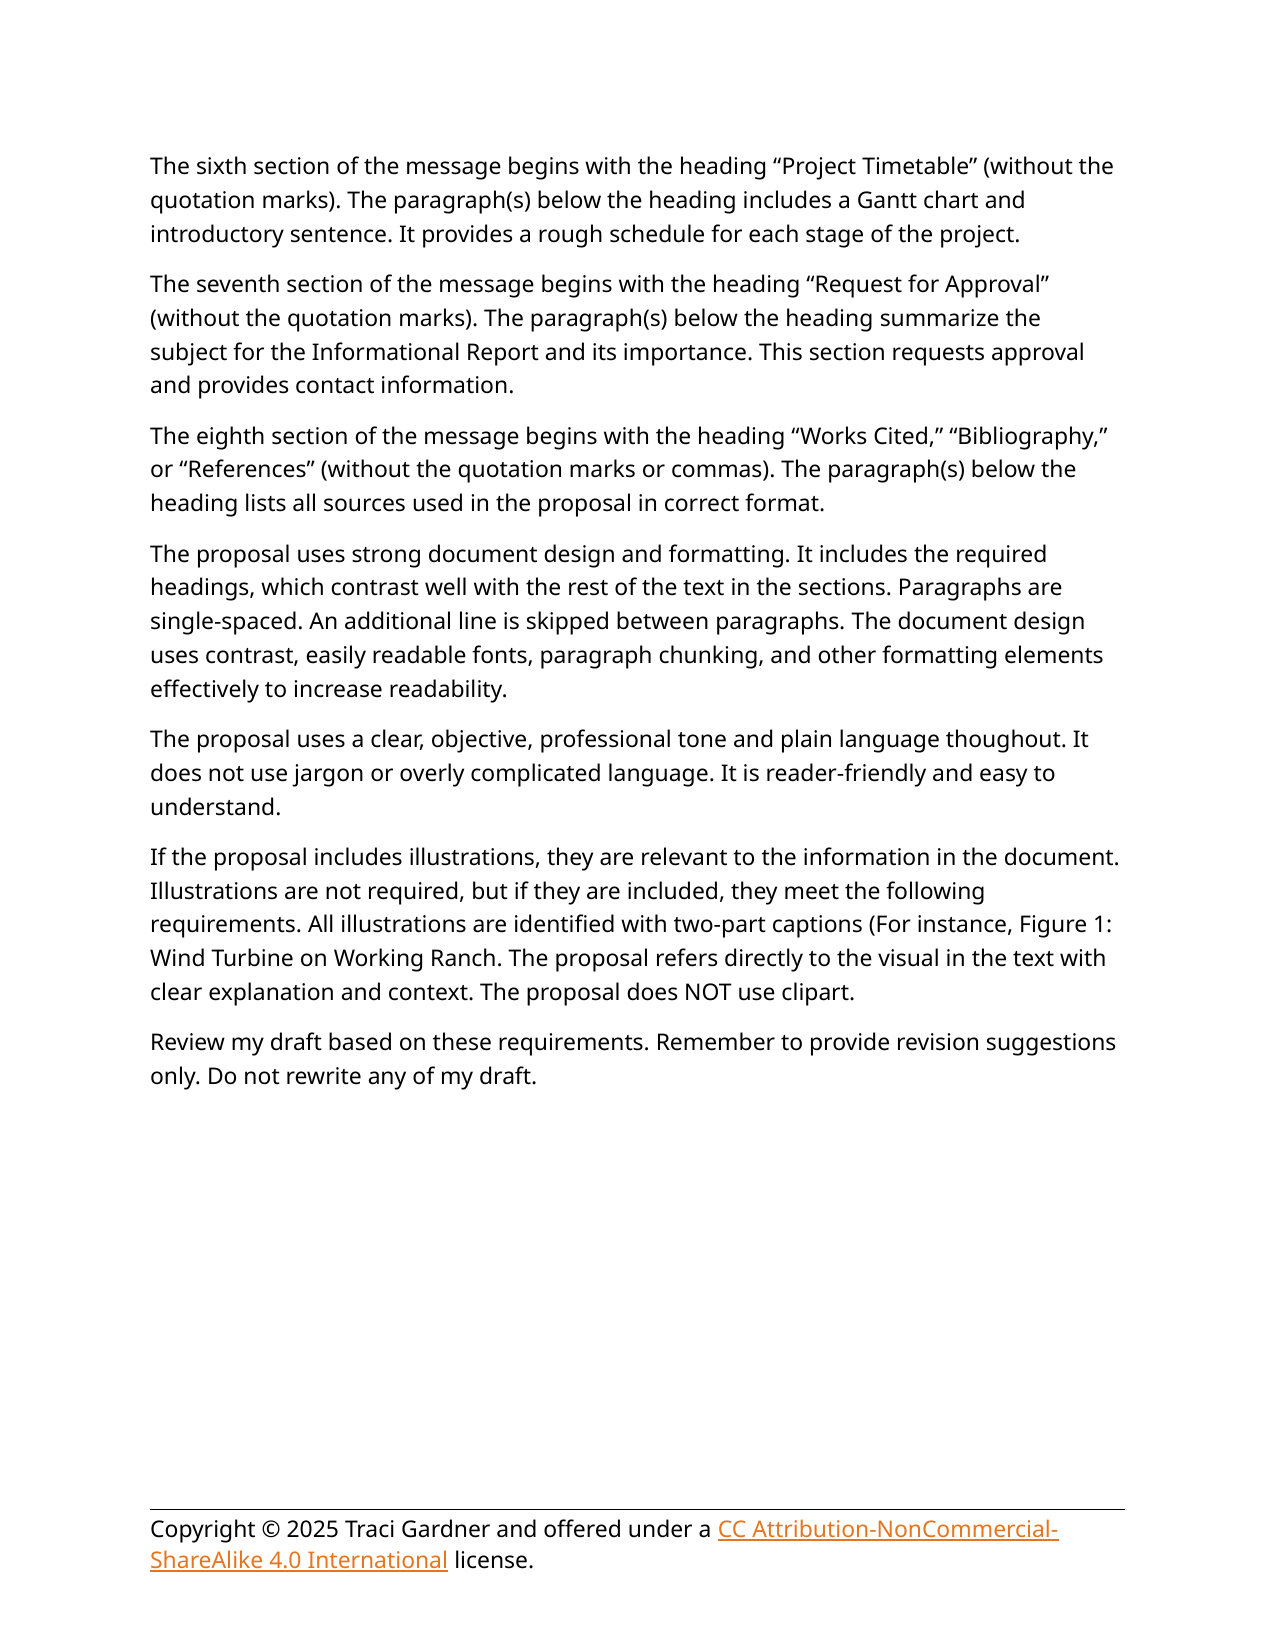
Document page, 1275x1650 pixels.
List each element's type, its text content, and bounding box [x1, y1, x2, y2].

text The proposal uses strong document design and formatting. It includes the required headings, which contrast well with the rest of the text in the sections. Paragraphs are single-spaced. An additional line is skipped between paragraphs. The document design uses contrast, easily readable fonts, paragraph chunking, and other formatting elements effectively to increase readability. [150, 537, 1125, 704]
text The sixth section of the message begins with the heading “Project Timetable” (without the quotation marks). The paragraph(s) below the heading includes a Gantt chart and introductory sentence. It provides a rough schedule for each stage of the project. [150, 150, 1125, 249]
text If the proposal includes illustrations, they are relevant to the information in the document. Illustrations are not required, but if they are included, they meet the following requirements. All illustrations are identified with two-part captions (For instance, Figure 1: Wind Turbine on Working Ranch. The proposal refers directly to the visual in the text with clear explanation and context. The proposal does NOT use clipart. [150, 841, 1125, 1007]
text The proposal uses a clear, objective, professional tone and plain language thoughout. It does not use jargon or overly complicated language. It is reader-friendly and easy to understand. [150, 723, 1125, 822]
text Review my draft based on these requirements. Remember to provide revision suggestions only. Do not rewrite any of my draft. [150, 1026, 1125, 1091]
text The seventh section of the message begins with the heading “Request for Approval” (without the quotation marks). The paragraph(s) below the heading summarize the subject for the Informational Report and its importance. This section requests approval and provides contact information. [150, 268, 1125, 400]
text The eighth section of the message begins with the heading “Works Cited,” “Bibliography,” or “References” (without the quotation marks or commas). The paragraph(s) below the heading lists all sources used in the proposal in correct format. [150, 419, 1125, 518]
